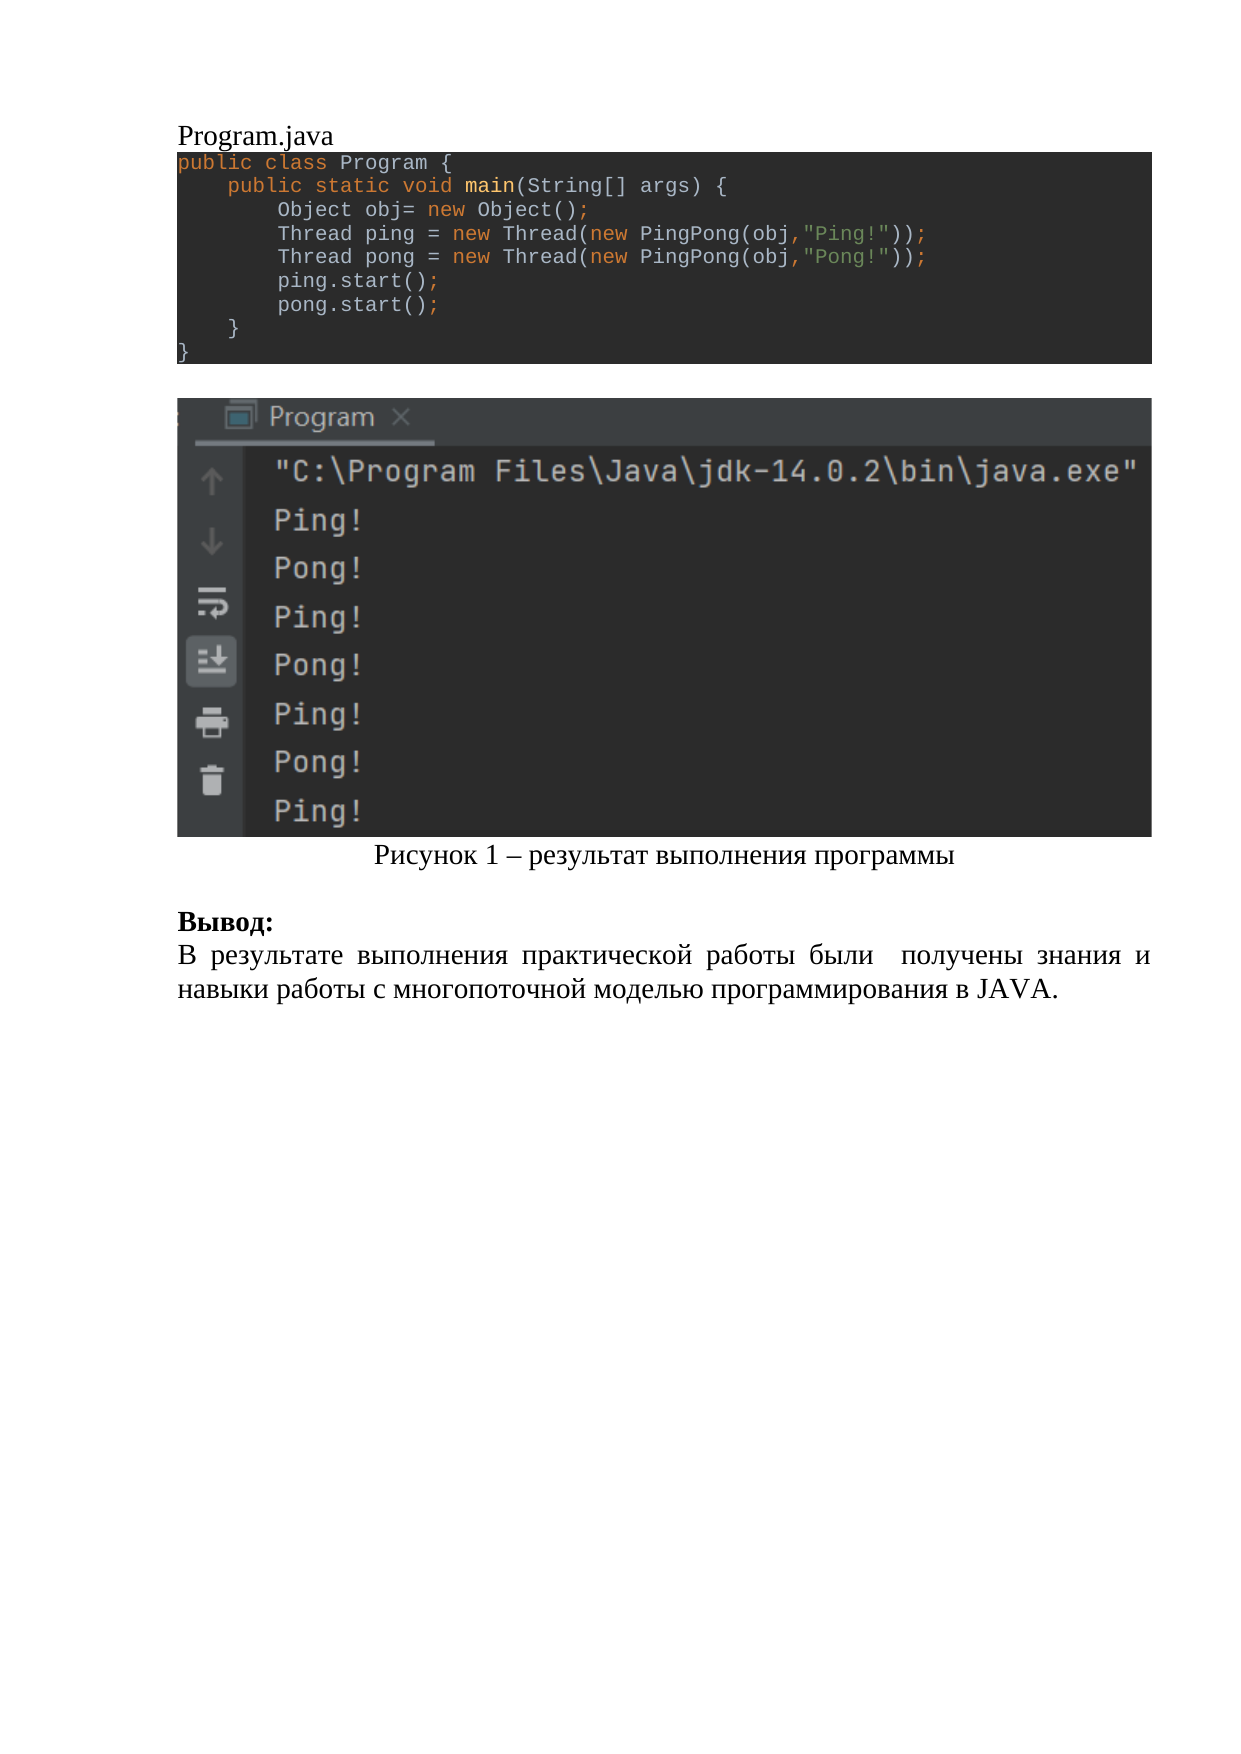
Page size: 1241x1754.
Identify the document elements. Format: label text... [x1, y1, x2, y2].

text В результате выполнения практической работы были получены знания и навыки работы с многопоточной моделью программирования в JAVA. [177, 937, 1152, 1004]
text Рисунок 1 – результат выполнения программы [177, 837, 1152, 870]
text Program.java [177, 118, 1152, 152]
text public class Program { public static void main(String[] args) { Object obj= new Object(); Thread ping = new Thread(new PingPong(obj,"Ping!")); Thread pong = new Thread(new PingPong(obj,"Pong!")); ping.start(); pong.start(); } } [177, 152, 1152, 364]
picture [177, 398, 1152, 837]
text Вывод: [177, 904, 1152, 937]
